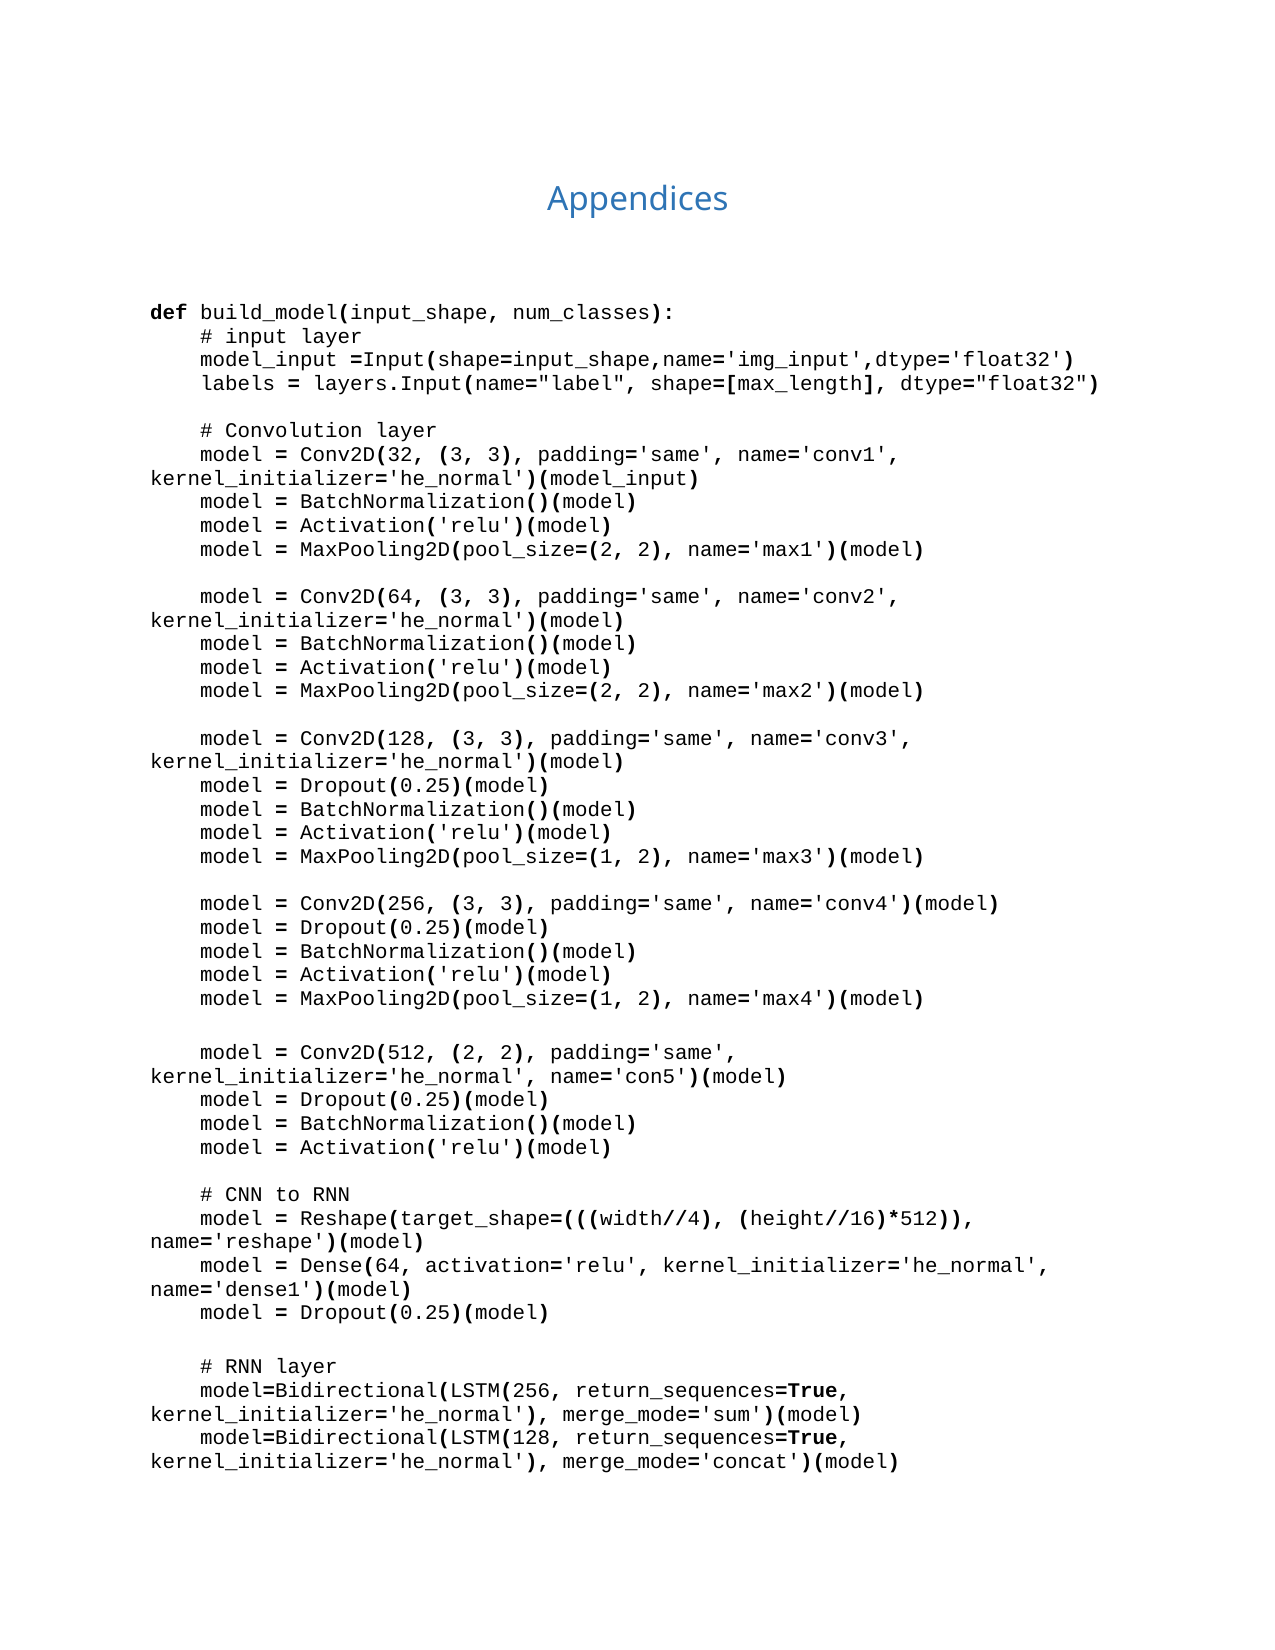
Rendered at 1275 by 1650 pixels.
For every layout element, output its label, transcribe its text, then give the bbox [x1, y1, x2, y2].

text model = Activation('relu')(model) [150, 822, 1125, 846]
text model = Dropout(0.25)(model) [150, 1302, 1125, 1326]
text # RNN layer [150, 1356, 1125, 1380]
text model = BatchNormalization()(model) [150, 1113, 1125, 1137]
text model = Dropout(0.25)(model) [150, 775, 1125, 799]
text model = BatchNormalization()(model) [150, 491, 1125, 515]
text # CNN to RNN [150, 1184, 1125, 1208]
text model = Activation('relu')(model) [150, 1137, 1125, 1160]
text # input layer [150, 326, 1125, 349]
text model = Dropout(0.25)(model) [150, 1089, 1125, 1113]
text # Convolution layer [150, 420, 1125, 444]
text model = Conv2D(64, (3, 3), padding='same', name='conv2', kernel_initializer='he_normal')(model) [150, 586, 1125, 633]
text model = Conv2D(512, (2, 2), padding='same', kernel_initializer='he_normal', name='con5')(model) [150, 1042, 1125, 1089]
text labels = layers.Input(name="label", shape=[max_length], dtype="float32") [150, 373, 1125, 397]
text model = Dropout(0.25)(model) [150, 917, 1125, 941]
text model = MaxPooling2D(pool_size=(1, 2), name='max3')(model) [150, 846, 1125, 870]
text model = Reshape(target_shape=(((width//4), (height//16)*512)), name='reshape')(model) [150, 1208, 1125, 1255]
text model=Bidirectional(LSTM(128, return_sequences=True, kernel_initializer='he_normal'), merge_mode='concat')(model) [150, 1427, 1125, 1474]
text model = MaxPooling2D(pool_size=(2, 2), name='max2')(model) [150, 681, 1125, 704]
text model = BatchNormalization()(model) [150, 941, 1125, 964]
text model = Conv2D(32, (3, 3), padding='same', name='conv1', kernel_initializer='he_normal')(model_input) [150, 444, 1125, 491]
text model = Activation('relu')(model) [150, 657, 1125, 681]
text model = Activation('relu')(model) [150, 964, 1125, 988]
text model=Bidirectional(LSTM(256, return_sequences=True, kernel_initializer='he_normal'), merge_mode='sum')(model) [150, 1380, 1125, 1427]
text model = Dense(64, activation='relu', kernel_initializer='he_normal', name='dense1')(model) [150, 1255, 1125, 1302]
text def build_model(input_shape, num_classes): [150, 302, 1125, 326]
text model = Conv2D(256, (3, 3), padding='same', name='conv4')(model) [150, 893, 1125, 917]
text model = MaxPooling2D(pool_size=(1, 2), name='max4')(model) [150, 988, 1125, 1012]
text model = MaxPooling2D(pool_size=(2, 2), name='max1')(model) [150, 539, 1125, 562]
text model = BatchNormalization()(model) [150, 633, 1125, 657]
text model_input =Input(shape=input_shape,name='img_input',dtype='float32') [150, 349, 1125, 373]
text model = Activation('relu')(model) [150, 515, 1125, 539]
text model = BatchNormalization()(model) [150, 799, 1125, 822]
text model = Conv2D(128, (3, 3), padding='same', name='conv3', kernel_initializer='he_normal')(model) [150, 728, 1125, 775]
list Appendices [150, 175, 1125, 220]
